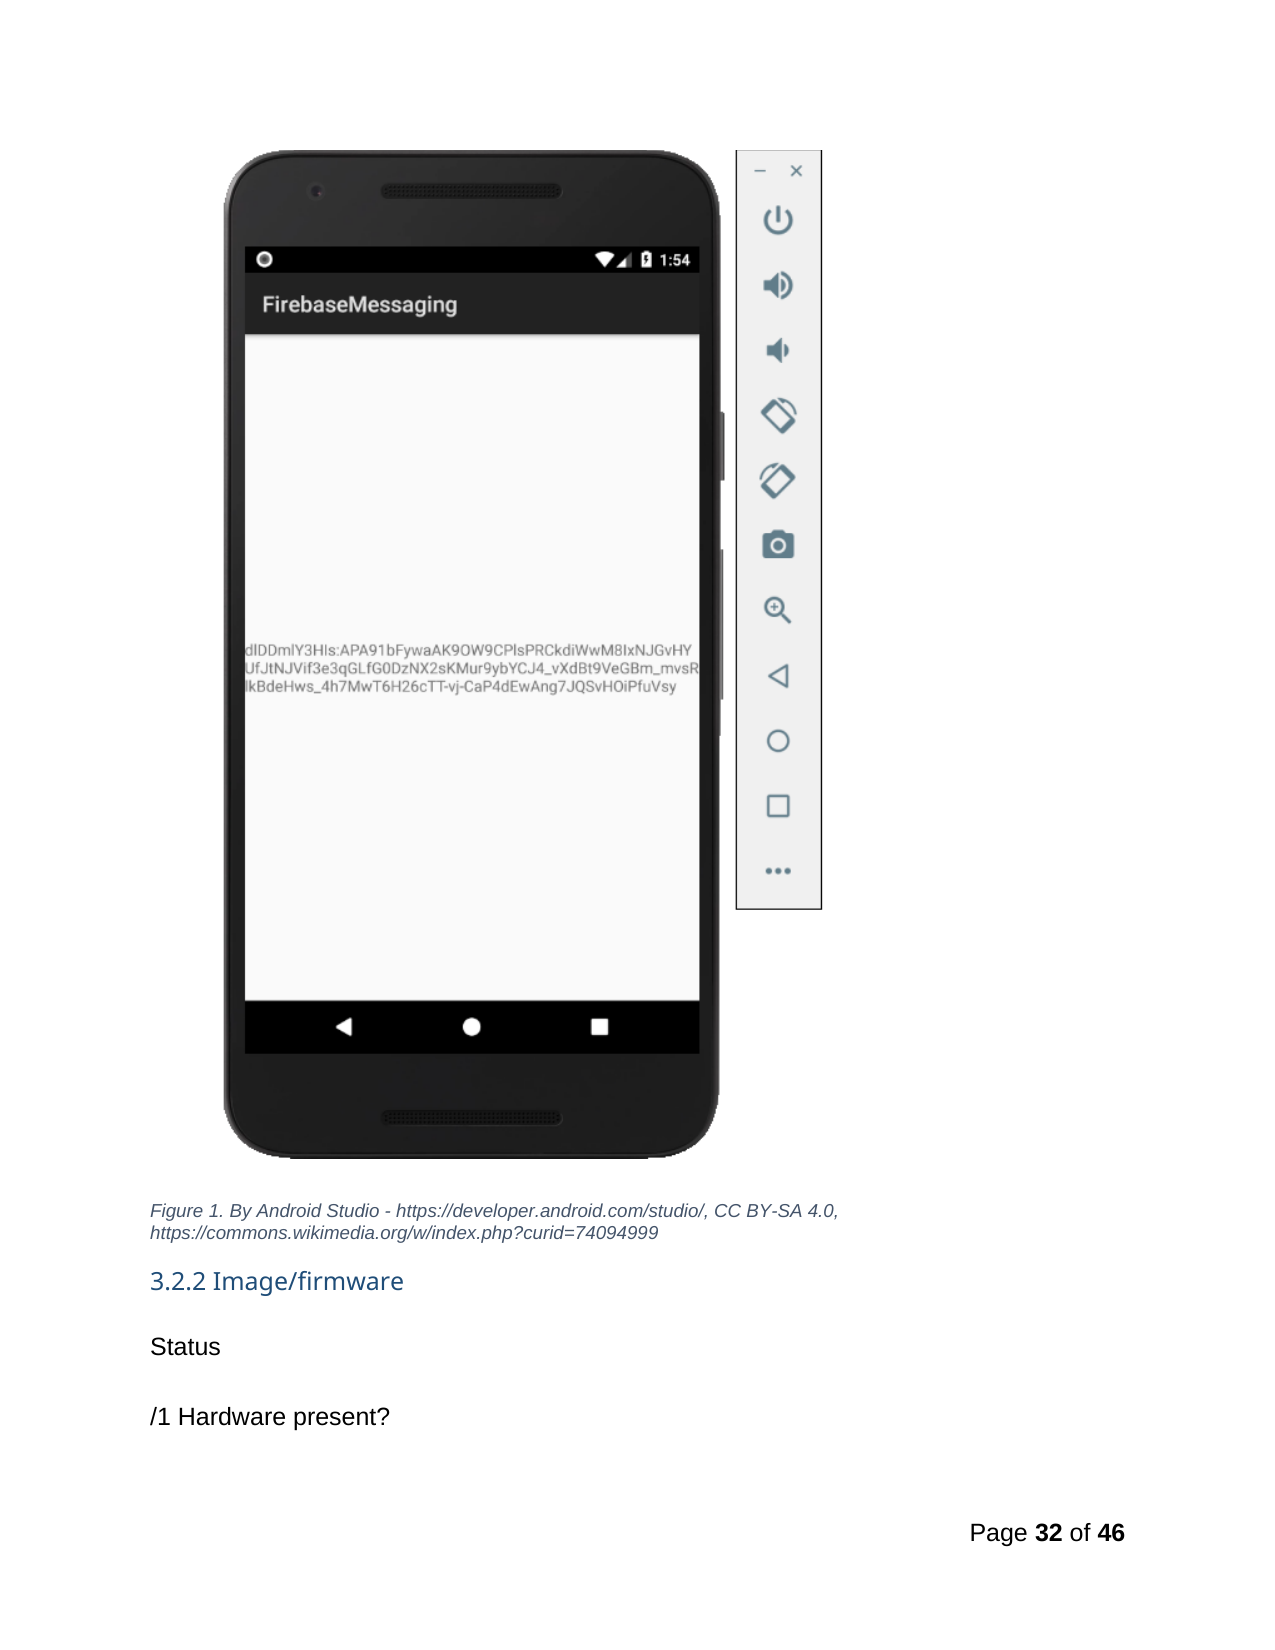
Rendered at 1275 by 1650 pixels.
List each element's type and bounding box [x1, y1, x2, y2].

picture [150, 150, 851, 1159]
